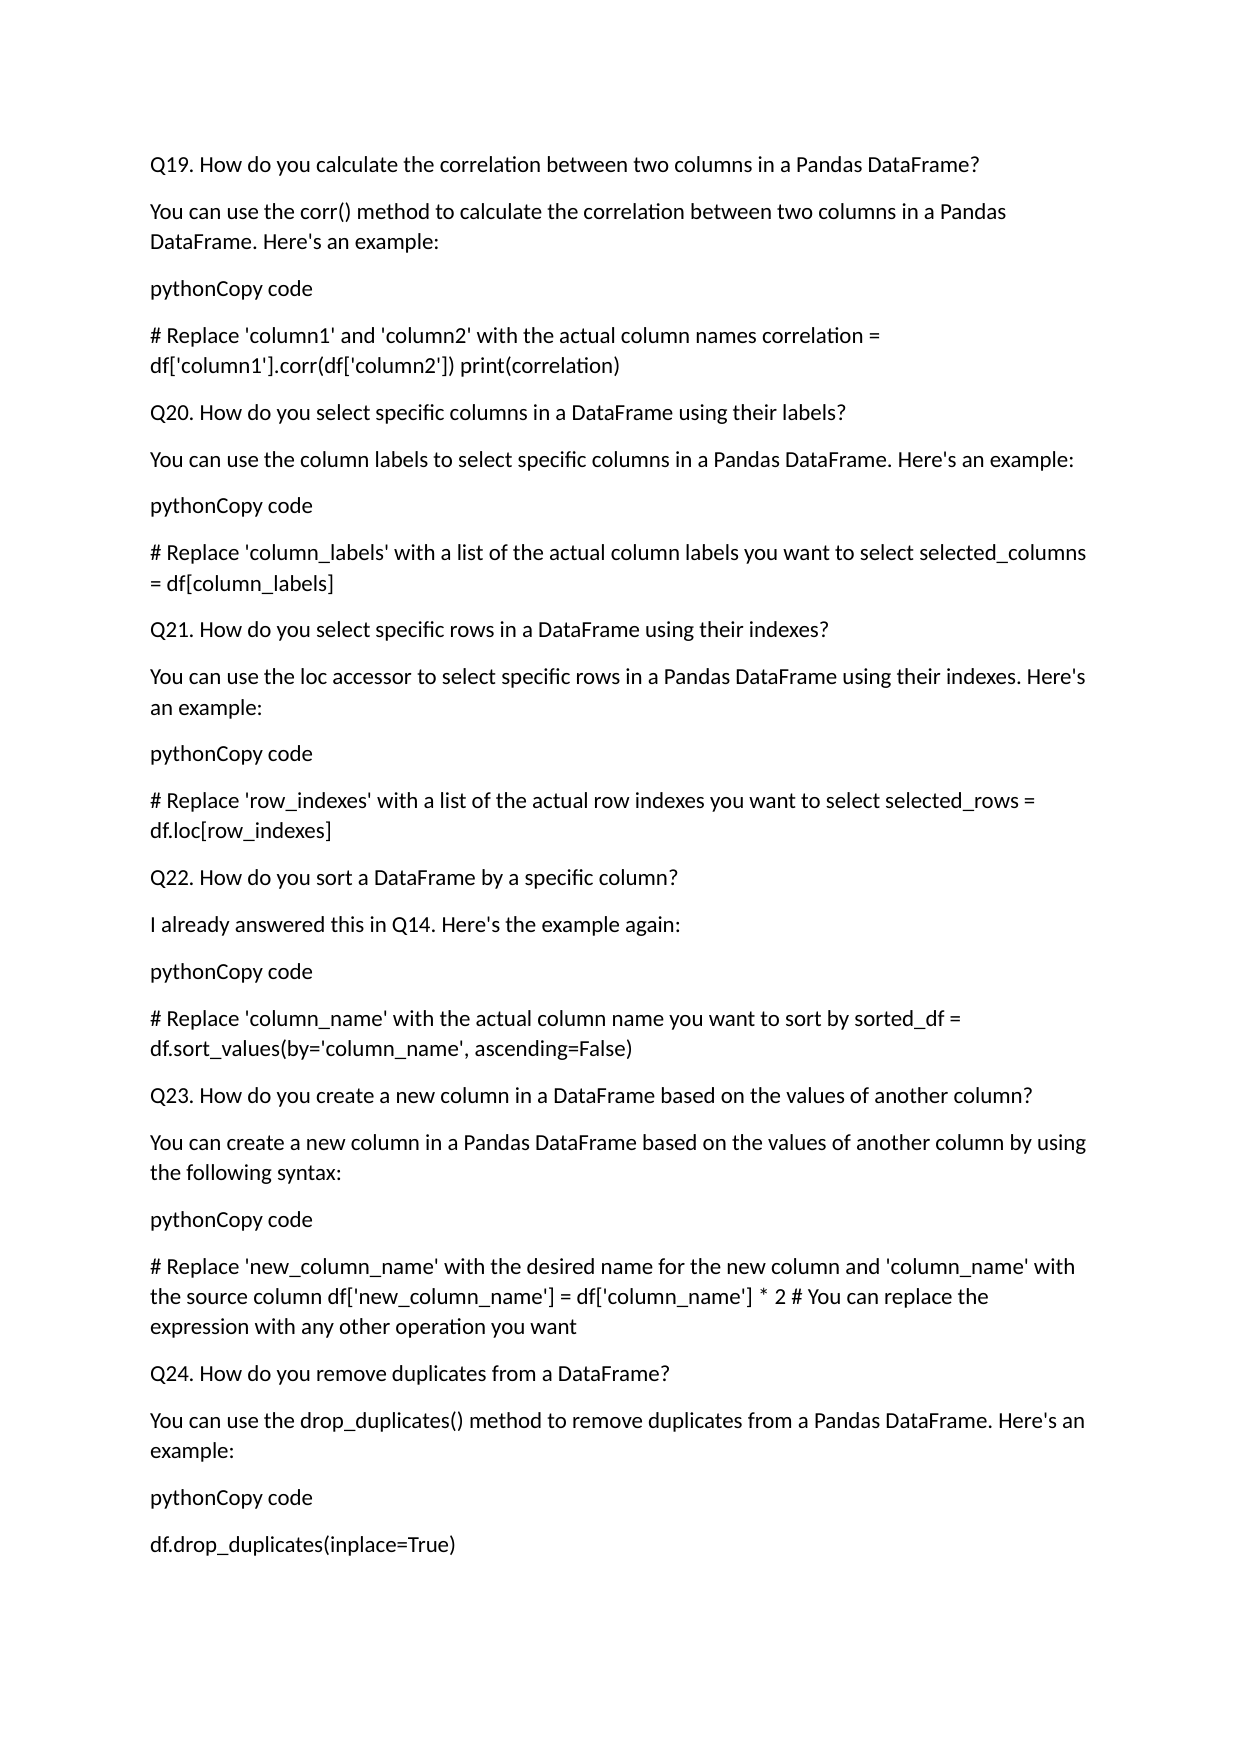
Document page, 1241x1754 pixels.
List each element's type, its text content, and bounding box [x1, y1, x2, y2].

text pythonCopy code [150, 274, 1090, 302]
text You can use the corr() method to calculate the correlation between two columns in a Pandas DataFrame. Here's an example: [150, 197, 1090, 255]
text df.drop_duplicates(inplace=True) [150, 1530, 1090, 1558]
text # Replace 'row_indexes' with a list of the actual row indexes you want to select selected_rows = df.loc[row_indexes] [150, 786, 1090, 845]
text Q21. How do you select specific rows in a DataFrame using their indexes? [150, 616, 1090, 644]
text # Replace 'new_column_name' with the desired name for the new column and 'column_name' with the source column df['new_column_name'] = df['column_name'] * 2 # You can replace the expression with any other operation you want [150, 1252, 1090, 1341]
text You can use the column labels to select specific columns in a Pandas DataFrame. Here's an example: [150, 445, 1090, 473]
text pythonCopy code [150, 1205, 1090, 1233]
text Q24. How do you remove duplicates from a DataFrame? [150, 1359, 1090, 1387]
text Q19. How do you calculate the correlation between two columns in a Pandas DataFrame? [150, 150, 1090, 178]
text pythonCopy code [150, 957, 1090, 985]
text You can use the loc accessor to select specific rows in a Pandas DataFrame using their indexes. Here's an example: [150, 662, 1090, 721]
text # Replace 'column_name' with the actual column name you want to sort by sorted_df = df.sort_values(by='column_name', ascending=False) [150, 1004, 1090, 1062]
text You can use the drop_duplicates() method to remove duplicates from a Pandas DataFrame. Here's an example: [150, 1406, 1090, 1464]
text pythonCopy code [150, 492, 1090, 520]
text I already answered this in Q14. Here's the example again: [150, 910, 1090, 938]
text pythonCopy code [150, 739, 1090, 768]
text You can create a new column in a Pandas DataFrame based on the values of another column by using the following syntax: [150, 1128, 1090, 1186]
text # Replace 'column_labels' with a list of the actual column labels you want to select selected_columns = df[column_labels] [150, 538, 1090, 597]
text pythonCopy code [150, 1483, 1090, 1511]
text Q23. How do you create a new column in a DataFrame based on the values of another column? [150, 1081, 1090, 1109]
text Q22. How do you sort a DataFrame by a specific column? [150, 863, 1090, 892]
text # Replace 'column1' and 'column2' with the actual column names correlation = df['column1'].corr(df['column2']) print(correlation) [150, 321, 1090, 379]
text Q20. How do you select specific columns in a DataFrame using their labels? [150, 398, 1090, 426]
